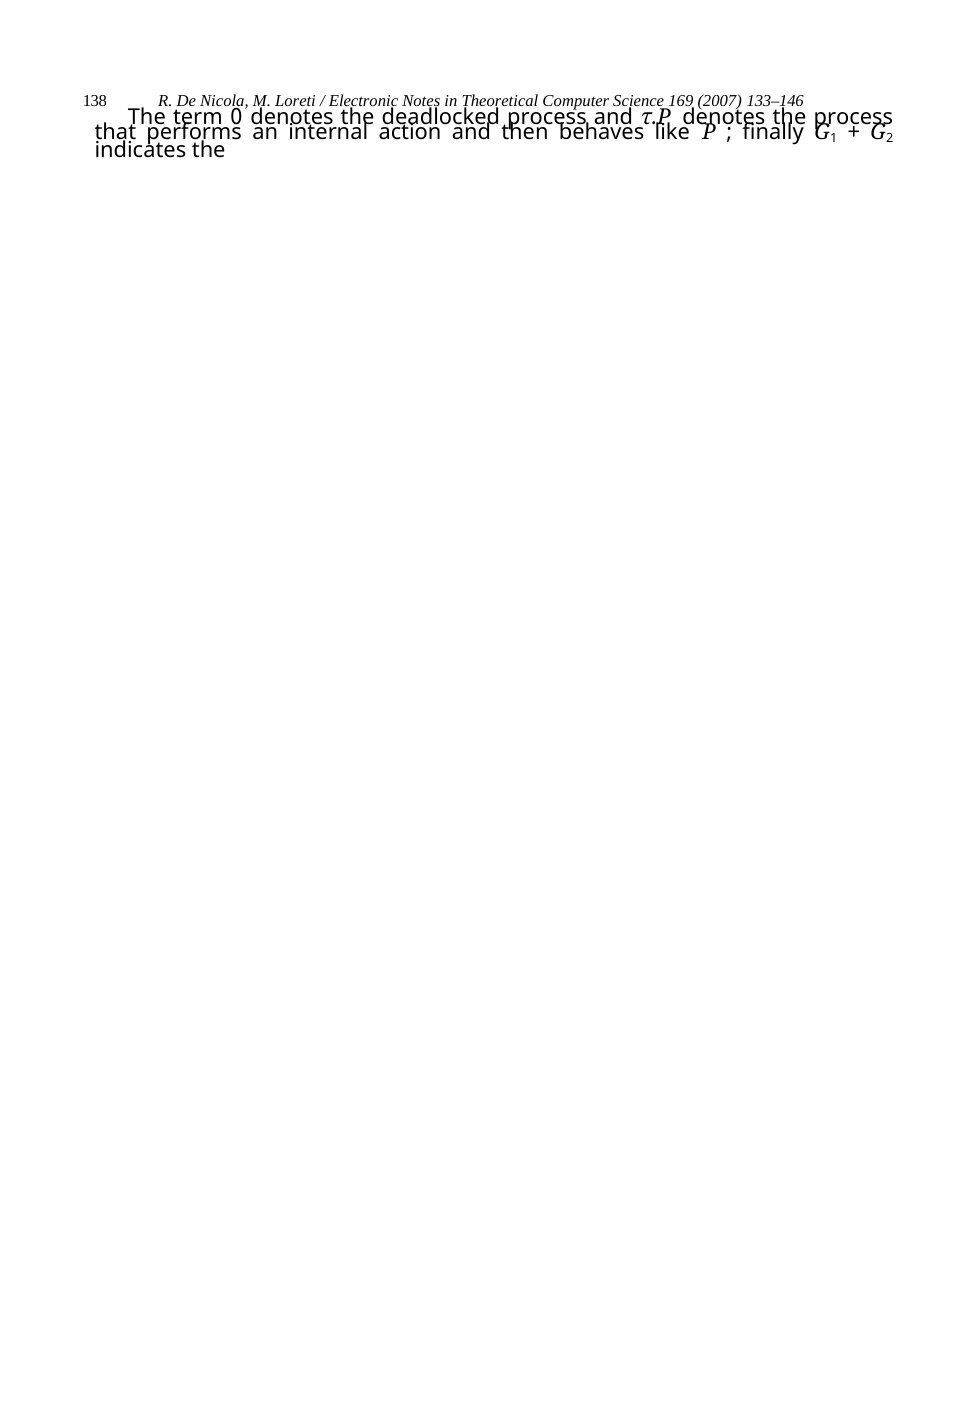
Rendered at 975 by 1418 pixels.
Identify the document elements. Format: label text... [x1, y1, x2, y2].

text The term 0 denotes the deadlocked process and τ.P denotes the process that performs an internal action and then behaves like P ; finally G1 + G2 indicates the [94, 110, 893, 164]
